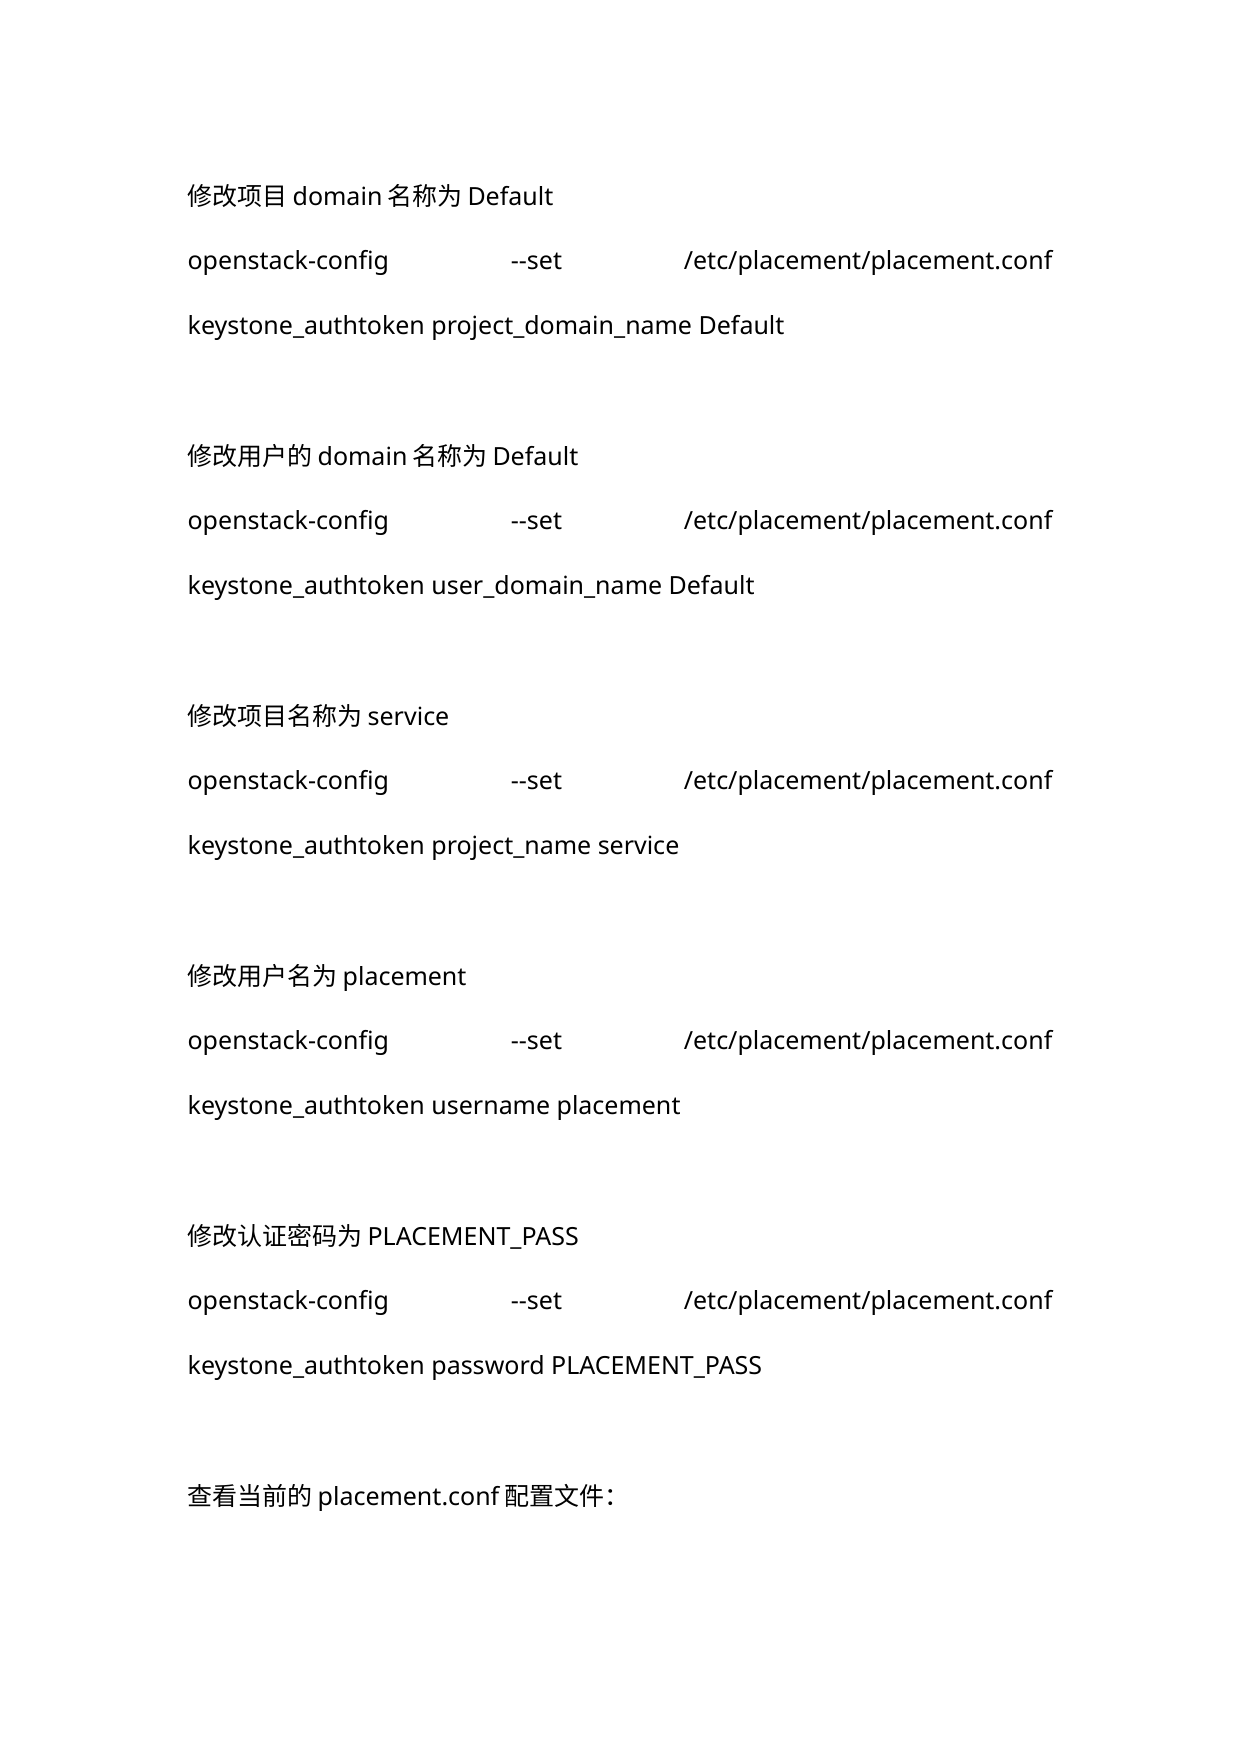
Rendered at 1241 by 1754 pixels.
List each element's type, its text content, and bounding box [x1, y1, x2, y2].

text openstack-config --set /etc/placement/placement.conf keystone_authtoken project_name service [187, 747, 1053, 877]
text 查看当前的placement.conf配置文件： [187, 1462, 1053, 1527]
text openstack-config --set /etc/placement/placement.conf keystone_authtoken user_domain_name Default [187, 487, 1053, 617]
text 修改用户的domain名称为Default [187, 422, 1053, 487]
text 修改用户名为placement [187, 942, 1053, 1007]
text 修改项目名称为service [187, 682, 1053, 747]
text openstack-config --set /etc/placement/placement.conf keystone_authtoken project_domain_name Default [187, 227, 1053, 357]
text 修改项目domain名称为Default [187, 162, 1053, 227]
text openstack-config --set /etc/placement/placement.conf keystone_authtoken username placement [187, 1007, 1053, 1137]
text 修改认证密码为PLACEMENT_PASS [187, 1202, 1053, 1267]
text openstack-config --set /etc/placement/placement.conf keystone_authtoken password PLACEMENT_PASS [187, 1267, 1053, 1397]
